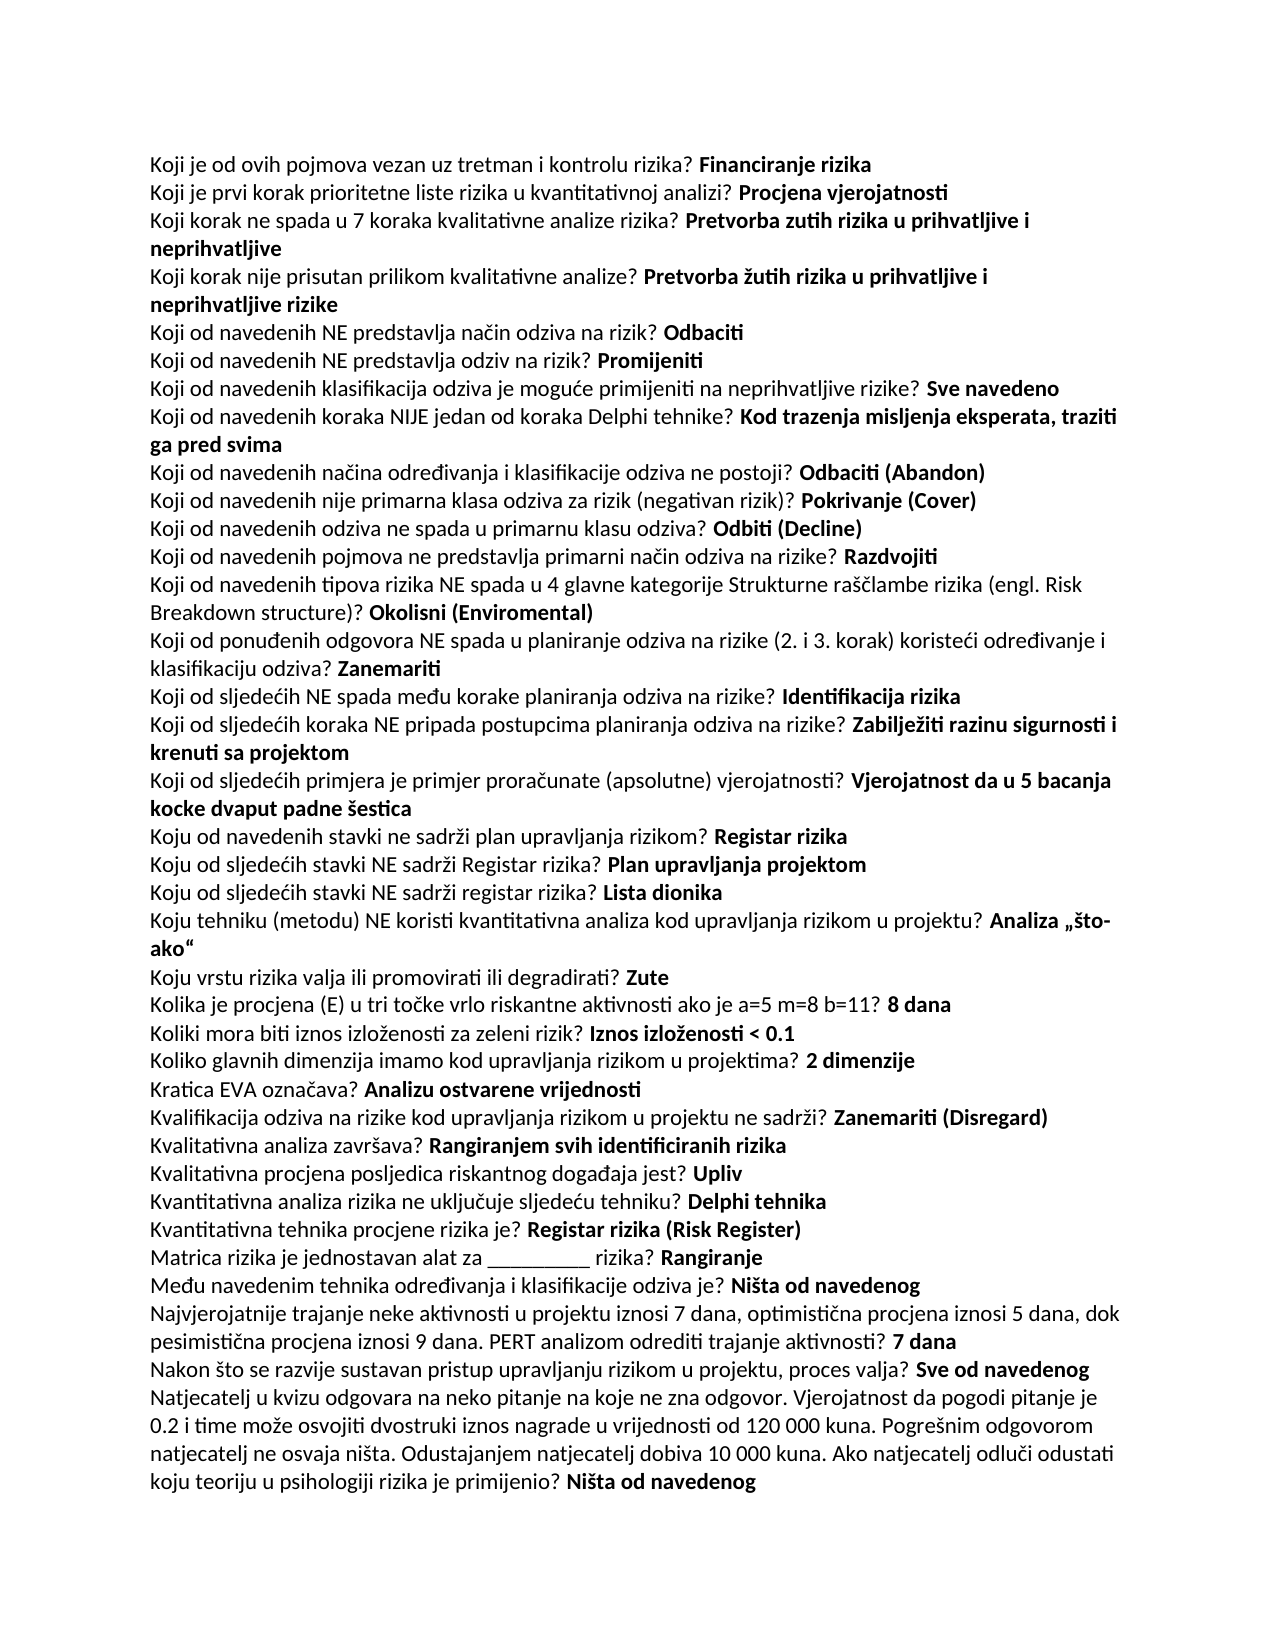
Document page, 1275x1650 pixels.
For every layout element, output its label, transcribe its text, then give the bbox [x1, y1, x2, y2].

text Koju od sljedećih stavki NE sadrži registar rizika? Lista dionika [150, 878, 1125, 907]
text Najvjerojatnije trajanje neke aktivnosti u projektu iznosi 7 dana, optimistična procjena iznosi 5 dana, dok pesimistična procjena iznosi 9 dana. PERT analizom odrediti trajanje aktivnosti? 7 dana [150, 1299, 1125, 1355]
text Koji od navedenih tipova rizika NE spada u 4 glavne kategorije Strukturne raščlambe rizika (engl. Risk Breakdown structure)? Okolisni (Enviromental) [150, 570, 1125, 626]
text Koji od navedenih odziva ne spada u primarnu klasu odziva? Odbiti (Decline) [150, 514, 1125, 542]
text Kvalifikacija odziva na rizike kod upravljanja rizikom u projektu ne sadrži? Zanemariti (Disregard) [150, 1103, 1125, 1131]
text Koji je prvi korak prioritetne liste rizika u kvantitativnoj analizi? Procjena vjerojatnosti [150, 178, 1125, 206]
text Koji od navedenih pojmova ne predstavlja primarni način odziva na rizike? Razdvojiti [150, 542, 1125, 570]
text Nakon što se razvije sustavan pristup upravljanju rizikom u projektu, proces valja? Sve od navedenog [150, 1355, 1125, 1383]
text Kolika je procjena (E) u tri točke vrlo riskantne aktivnosti ako je a=5 m=8 b=11? 8 dana [150, 991, 1125, 1019]
text Koji od ponuđenih odgovora NE spada u planiranje odziva na rizike (2. i 3. korak) koristeći određivanje i klasifikaciju odziva? Zanemariti [150, 626, 1125, 682]
text Koju vrstu rizika valja ili promovirati ili degradirati? Zute [150, 963, 1125, 991]
text Kvantitativna analiza rizika ne uključuje sljedeću tehniku? Delphi tehnika [150, 1187, 1125, 1215]
text Koji je od ovih pojmova vezan uz tretman i kontrolu rizika? Financiranje rizika [150, 150, 1125, 178]
text Kvalitativna analiza završava? Rangiranjem svih identificiranih rizika [150, 1131, 1125, 1159]
text Koji od navedenih NE predstavlja odziv na rizik? Promijeniti [150, 346, 1125, 374]
text Matrica rizika je jednostavan alat za _________ rizika? Rangiranje [150, 1243, 1125, 1271]
text Koji od navedenih načina određivanja i klasifikacije odziva ne postoji? Odbaciti (Abandon) [150, 458, 1125, 486]
text Koji od navedenih NE predstavlja način odziva na rizik? Odbaciti [150, 318, 1125, 346]
text Koji od sljedećih NE spada među korake planiranja odziva na rizike? Identifikacija rizika [150, 682, 1125, 710]
text Koju od navedenih stavki ne sadrži plan upravljanja rizikom? Registar rizika [150, 822, 1125, 851]
text Natjecatelj u kvizu odgovara na neko pitanje na koje ne zna odgovor. Vjerojatnost da pogodi pitanje je 0.2 i time može osvojiti dvostruki iznos nagrade u vrijednosti od 120 000 kuna. Pogrešnim odgovorom natjecatelj ne osvaja ništa. Odustajanjem natjecatelj dobiva 10 000 kuna. Ako natjecatelj odluči odustati koju teoriju u psihologiji rizika je primijenio? Ništa od navedenog [150, 1383, 1125, 1495]
text Koji od navedenih koraka NIJE jedan od koraka Delphi tehnike? Kod trazenja misljenja eksperata, traziti ga pred svima [150, 402, 1125, 458]
text Kratica EVA označava? Analizu ostvarene vrijednosti [150, 1075, 1125, 1103]
text Koju od sljedećih stavki NE sadrži Registar rizika? Plan upravljanja projektom [150, 851, 1125, 878]
text Kvalitativna procjena posljedica riskantnog događaja jest? Upliv [150, 1159, 1125, 1187]
text Koji od navedenih nije primarna klasa odziva za rizik (negativan rizik)? Pokrivanje (Cover) [150, 486, 1125, 514]
text Među navedenim tehnika određivanja i klasifikacije odziva je? Ništa od navedenog [150, 1271, 1125, 1299]
text Kvantitativna tehnika procjene rizika je? Registar rizika (Risk Register) [150, 1215, 1125, 1243]
text Koju tehniku (metodu) NE koristi kvantitativna analiza kod upravljanja rizikom u projektu? Analiza „što-ako“ [150, 907, 1125, 963]
text Koliko glavnih dimenzija imamo kod upravljanja rizikom u projektima? 2 dimenzije [150, 1047, 1125, 1075]
text Koliki mora biti iznos izloženosti za zeleni rizik? Iznos izloženosti < 0.1 [150, 1019, 1125, 1047]
text Koji od sljedećih koraka NE pripada postupcima planiranja odziva na rizike? Zabilježiti razinu sigurnosti i krenuti sa projektom [150, 710, 1125, 766]
text Koji od sljedećih primjera je primjer proračunate (apsolutne) vjerojatnosti? Vjerojatnost da u 5 bacanja kocke dvaput padne šestica [150, 766, 1125, 822]
text Koji od navedenih klasifikacija odziva je moguće primijeniti na neprihvatljive rizike? Sve navedeno [150, 374, 1125, 402]
text Koji korak ne spada u 7 koraka kvalitativne analize rizika? Pretvorba zutih rizika u prihvatljive i neprihvatljive [150, 206, 1125, 262]
text Koji korak nije prisutan prilikom kvalitativne analize? Pretvorba žutih rizika u prihvatljive i neprihvatljive rizike [150, 262, 1125, 318]
